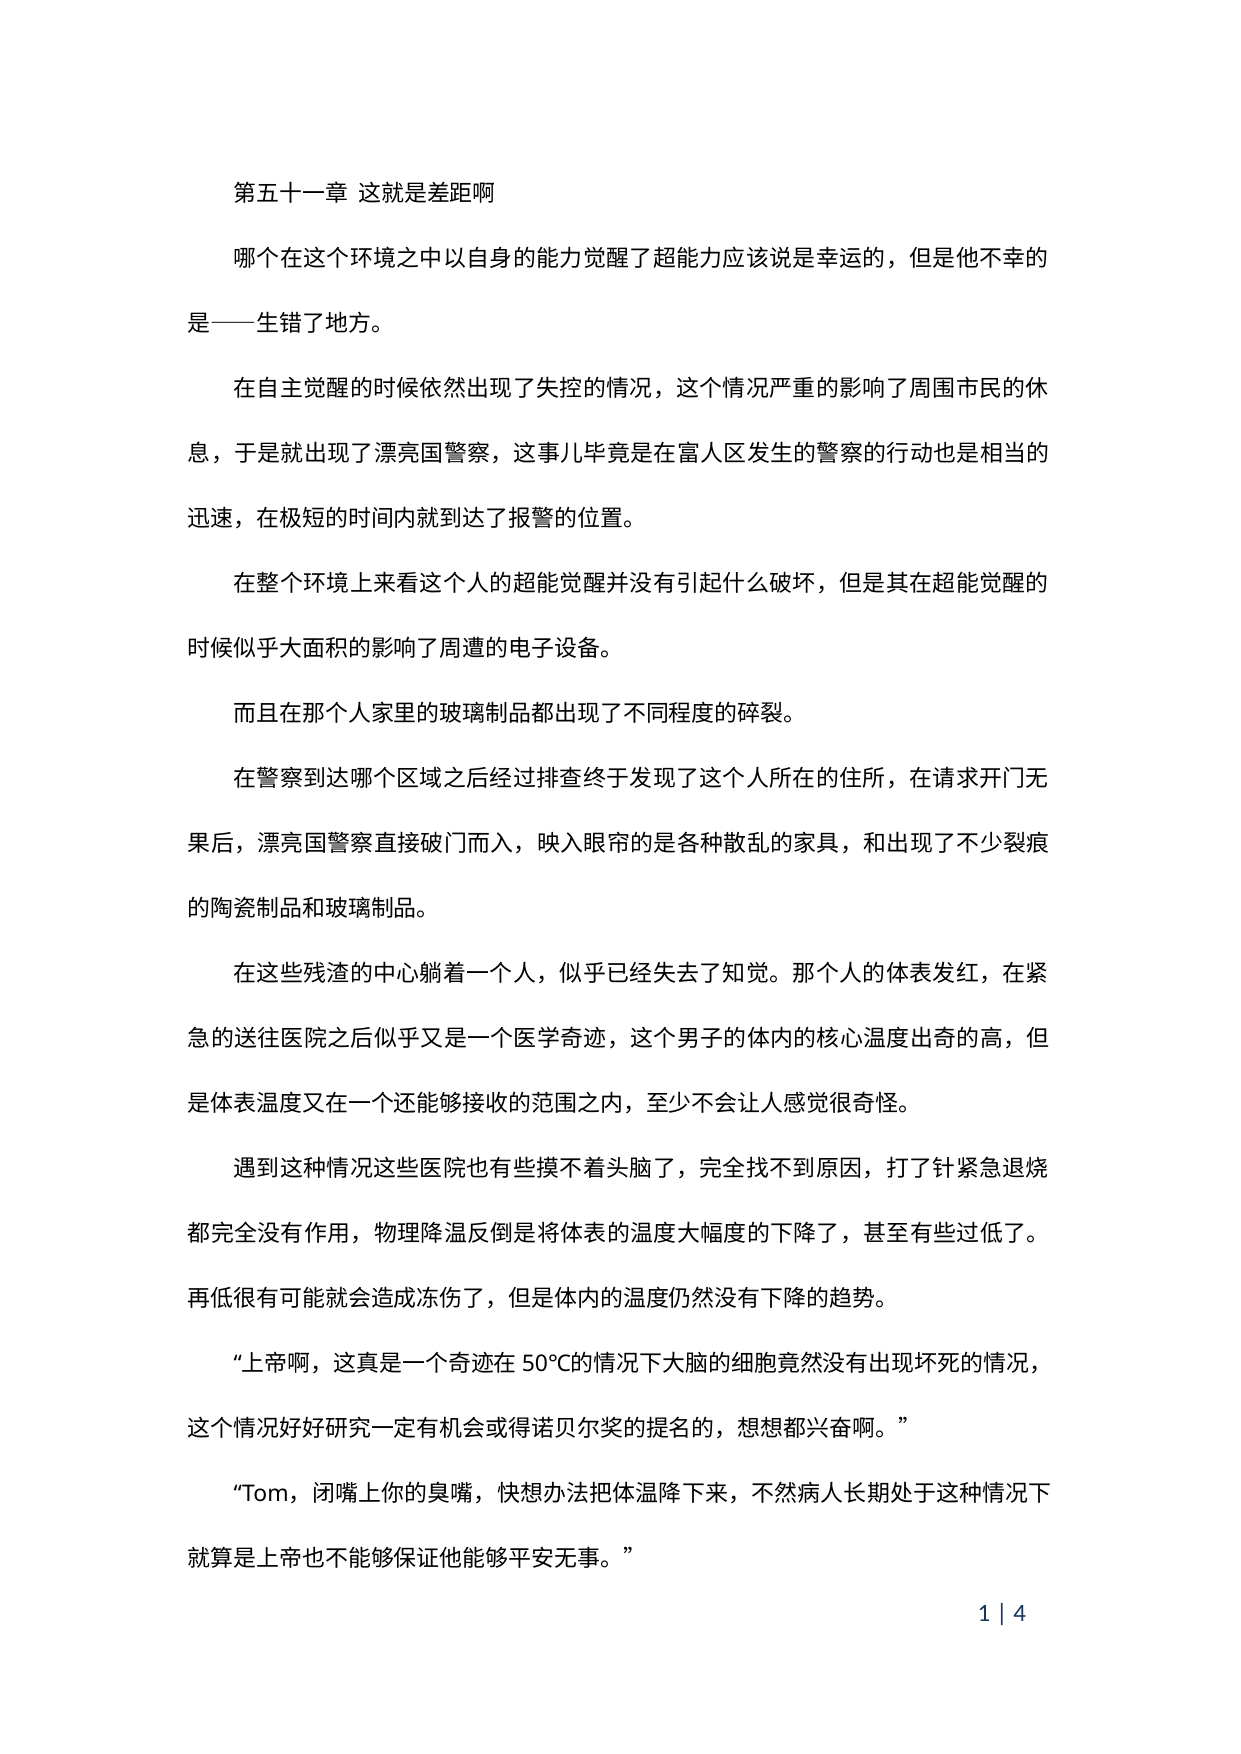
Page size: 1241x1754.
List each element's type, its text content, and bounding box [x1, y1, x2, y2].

text 在整个环境上来看这个人的超能觉醒并没有引起什么破坏，但是其在超能觉醒的时候似乎大面积的影响了周遭的电子设备。 [187, 548, 1053, 678]
text 在这些残渣的中心躺着一个人，似乎已经失去了知觉。那个人的体表发红，在紧急的送往医院之后似乎又是一个医学奇迹，这个男子的体内的核心温度出奇的高，但是体表温度又在一个还能够接收的范围之内，至少不会让人感觉很奇怪。 [187, 938, 1053, 1133]
text 第五十一章 这就是差距啊 [187, 158, 1053, 223]
text “Tom，闭嘴上你的臭嘴，快想办法把体温降下来，不然病人长期处于这种情况下就算是上帝也不能够保证他能够平安无事。” [187, 1458, 1053, 1588]
text “上帝啊，这真是一个奇迹在50℃的情况下大脑的细胞竟然没有出现坏死的情况，这个情况好好研究一定有机会或得诺贝尔奖的提名的，想想都兴奋啊。” [187, 1328, 1053, 1458]
text 在警察到达哪个区域之后经过排查终于发现了这个人所在的住所，在请求开门无果后，漂亮国警察直接破门而入，映入眼帘的是各种散乱的家具，和出现了不少裂痕的陶瓷制品和玻璃制品。 [187, 743, 1053, 938]
text 在自主觉醒的时候依然出现了失控的情况，这个情况严重的影响了周围市民的休息，于是就出现了漂亮国警察，这事儿毕竟是在富人区发生的警察的行动也是相当的迅速，在极短的时间内就到达了报警的位置。 [187, 353, 1053, 548]
text 遇到这种情况这些医院也有些摸不着头脑了，完全找不到原因，打了针紧急退烧都完全没有作用，物理降温反倒是将体表的温度大幅度的下降了，甚至有些过低了。再低很有可能就会造成冻伤了，但是体内的温度仍然没有下降的趋势。 [187, 1133, 1053, 1328]
text 而且在那个人家里的玻璃制品都出现了不同程度的碎裂。 [187, 678, 1053, 743]
text 哪个在这个环境之中以自身的能力觉醒了超能力应该说是幸运的，但是他不幸的是——生错了地方。 [187, 223, 1053, 353]
